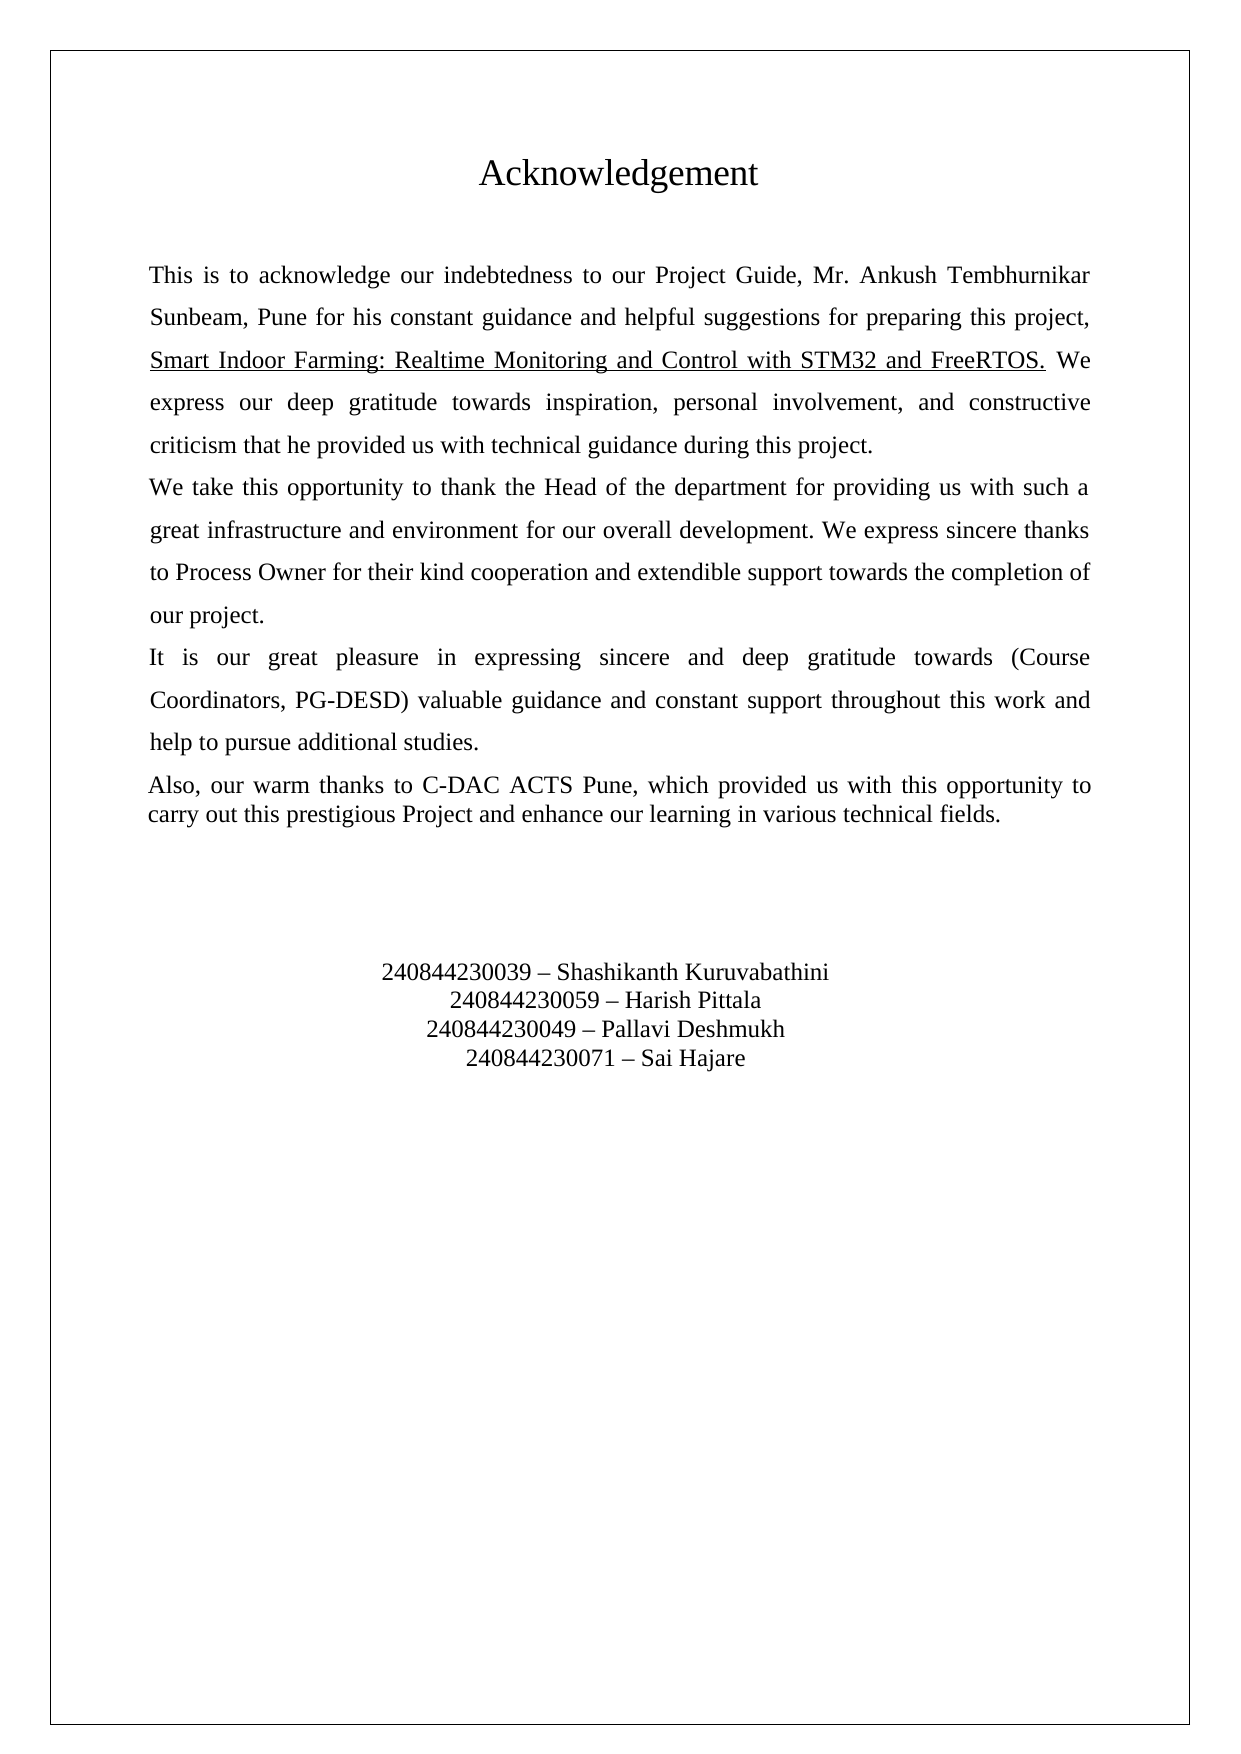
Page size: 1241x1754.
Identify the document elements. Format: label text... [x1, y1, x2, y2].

text Also, our warm thanks to C-DAC ACTS Pune, which provided us with this opportunity to carry out this prestigious Project and enhance our learning in various technical fields. [148, 770, 1092, 827]
text 240844230049 – Pallavi Deshmukh [103, 1014, 1107, 1043]
text This is to acknowledge our indebtedness to our Project Guide, Mr. Ankush Tembhurnikar Sunbeam, Pune for his constant guidance and helpful suggestions for preparing this project, Smart Indoor Farming: Realtime Monitoring and Control with STM32 and FreeRTOS. We express our deep gratitude towards inspiration, personal involvement, and constructive criticism that he provided us with technical guidance during this project. [148, 260, 1091, 459]
text We take this opportunity to thank the Head of the department for providing us with such a great infrastructure and environment for our overall development. We express sincere thanks to Process Owner for their kind cooperation and extendible support towards the completion of our project. [148, 472, 1091, 629]
text 240844230039 – Shashikanth Kuruvabathini [103, 957, 1107, 986]
text 240844230071 – Sai Hajare [103, 1043, 1107, 1072]
text It is our great pleasure in expressing sincere and deep gratitude towards (Course Coordinators, PG-DESD) valuable guidance and constant support throughout this work and help to pursue additional studies. [148, 642, 1091, 756]
text 240844230059 – Harish Pittala [103, 986, 1107, 1014]
